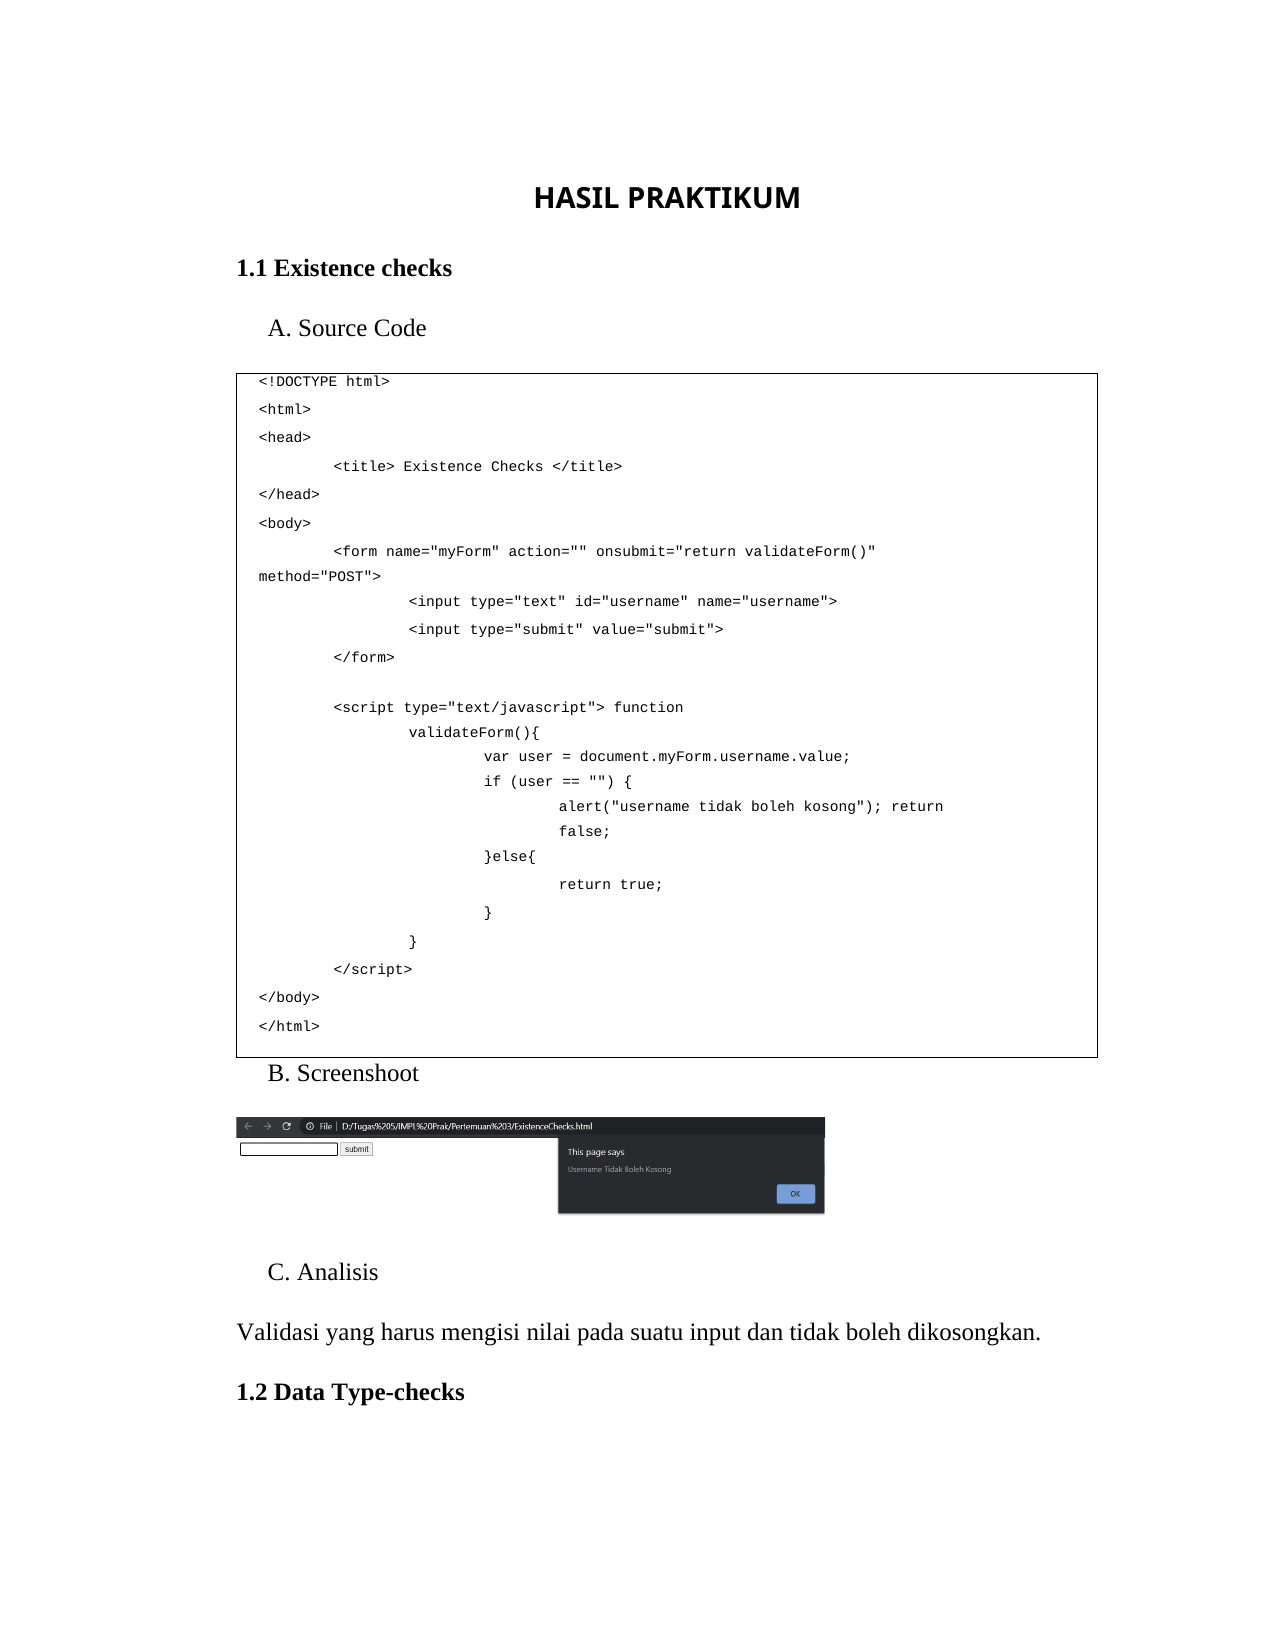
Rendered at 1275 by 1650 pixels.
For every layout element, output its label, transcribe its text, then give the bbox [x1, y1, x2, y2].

text Validasi yang harus mengisi nilai pada suatu input dan tidak boleh dikosongkan. [236, 1317, 1098, 1346]
table_header <!DOCTYPE html> <html> <head> <title> Existence Checks </title> </head> <body> <form name="myForm" action="" onsubmit="return validateForm()" method="POST"> <input type="text" id="username" name="username"> <input type="submit" value="submit"> </form> <script type="text/javascript"> function validateForm(){ var user = document.myForm.username.value; if (user == "") { alert("username tidak boleh kosong"); return false; }else{ return true; } } </script> </body> </html> [237, 374, 1097, 1057]
text B. Screenshoot [236, 1058, 1098, 1087]
picture [236, 1117, 826, 1227]
subtitle HASIL PRAKTIKUM [236, 177, 1098, 217]
subtitle 1.2 Data Type-checks [236, 1377, 1098, 1406]
subtitle 1.1 Existence checks [236, 253, 1098, 282]
text C. Analisis [236, 1257, 1098, 1286]
text A. Source Code [236, 313, 1098, 342]
